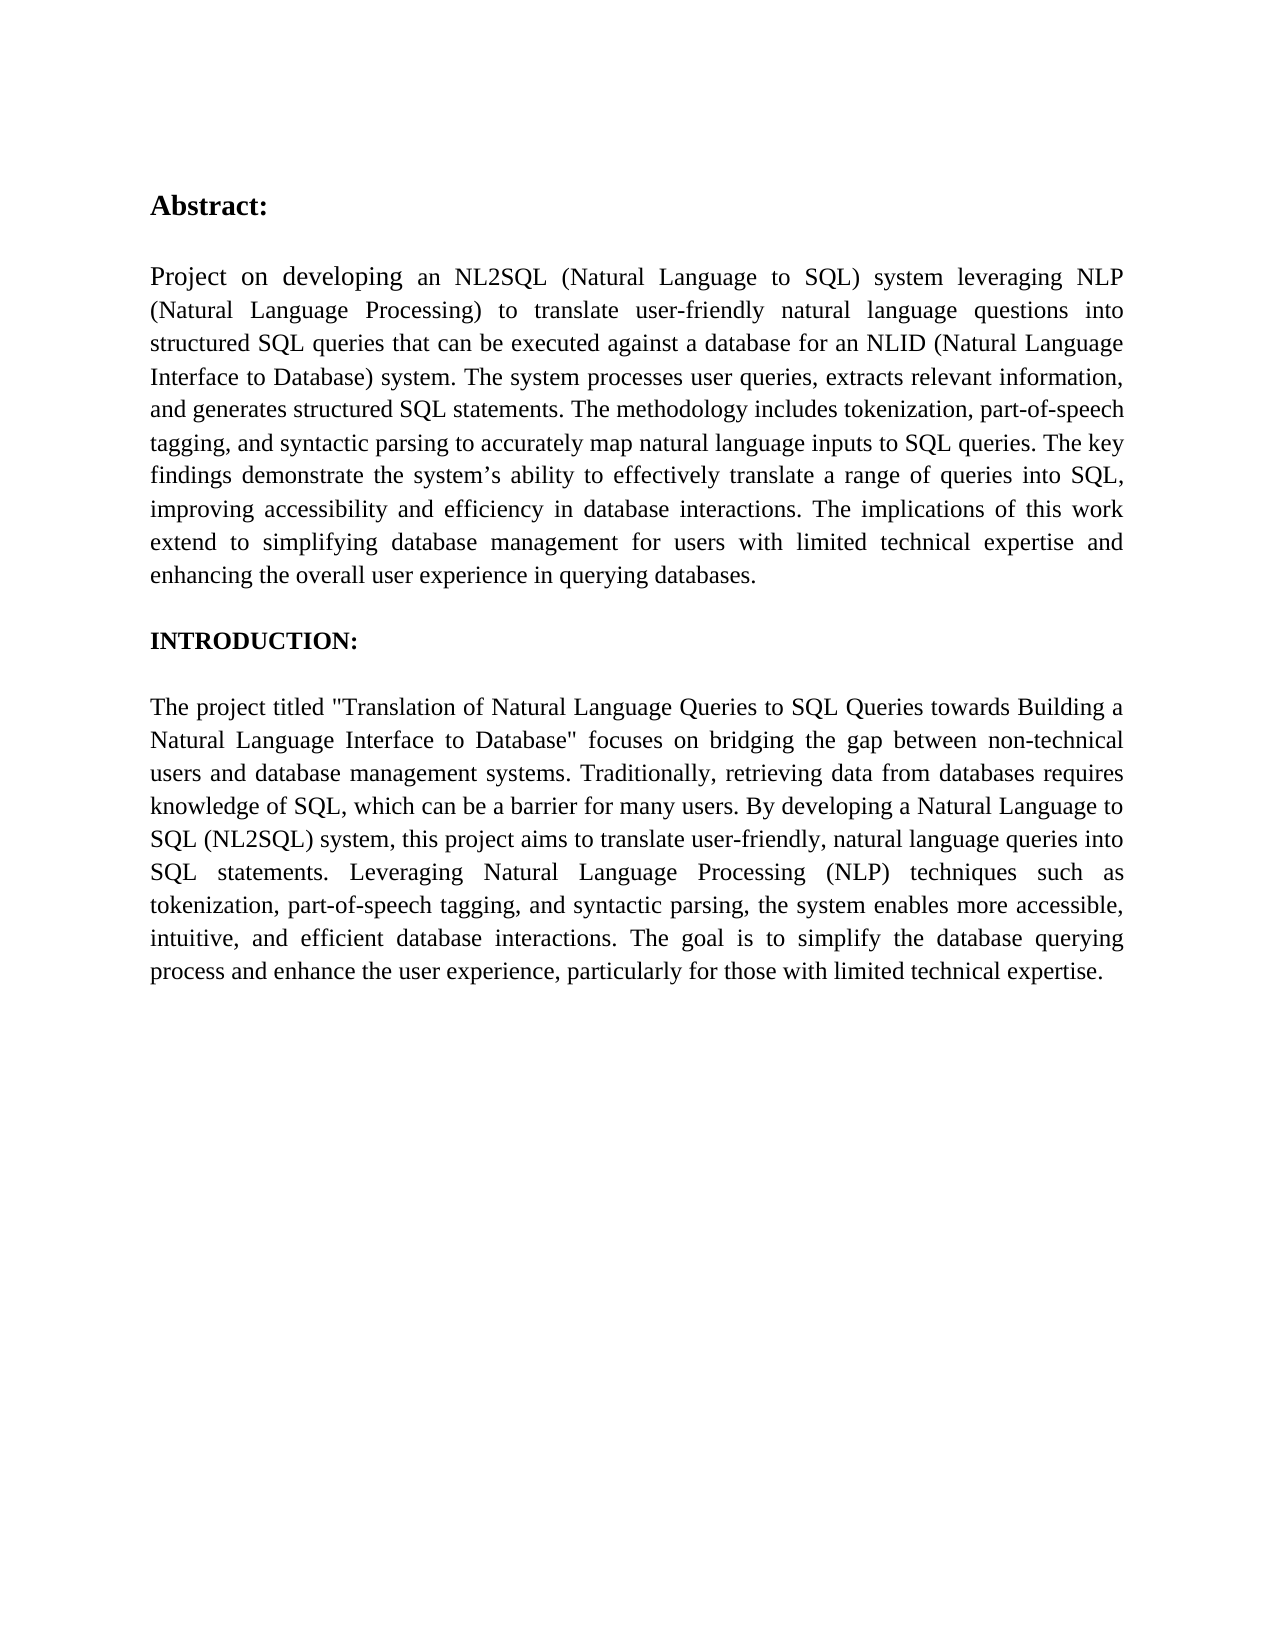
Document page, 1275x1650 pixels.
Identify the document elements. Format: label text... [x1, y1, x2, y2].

text INTRODUCTION: [150, 626, 1125, 654]
text The project titled "Translation of Natural Language Queries to SQL Queries towards Building a Natural Language Interface to Database" focuses on bridging the gap between non-technical users and database management systems. Traditionally, retrieving data from databases requires knowledge of SQL, which can be a barrier for many users. By developing a Natural Language to SQL (NL2SQL) system, this project aims to translate user-friendly, natural language queries into SQL statements. Leveraging Natural Language Processing (NLP) techniques such as tokenization, part-of-speech tagging, and syntactic parsing, the system enables more accessible, intuitive, and efficient database interactions. The goal is to simplify the database querying process and enhance the user experience, particularly for those with limited technical expertise. [150, 692, 1125, 985]
text Abstract: [150, 188, 1125, 222]
text Project on developing an NL2SQL (Natural Language to SQL) system leveraging NLP (Natural Language Processing) to translate user-friendly natural language questions into structured SQL queries that can be executed against a database for an NLID (Natural Language Interface to Database) system. The system processes user queries, extracts relevant information, and generates structured SQL statements. The methodology includes tokenization, part-of-speech tagging, and syntactic parsing to accurately map natural language inputs to SQL queries. The key findings demonstrate the system’s ability to effectively translate a range of queries into SQL, improving accessibility and efficiency in database interactions. The implications of this work extend to simplifying database management for users with limited technical expertise and enhancing the overall user experience in querying databases. [150, 260, 1125, 588]
